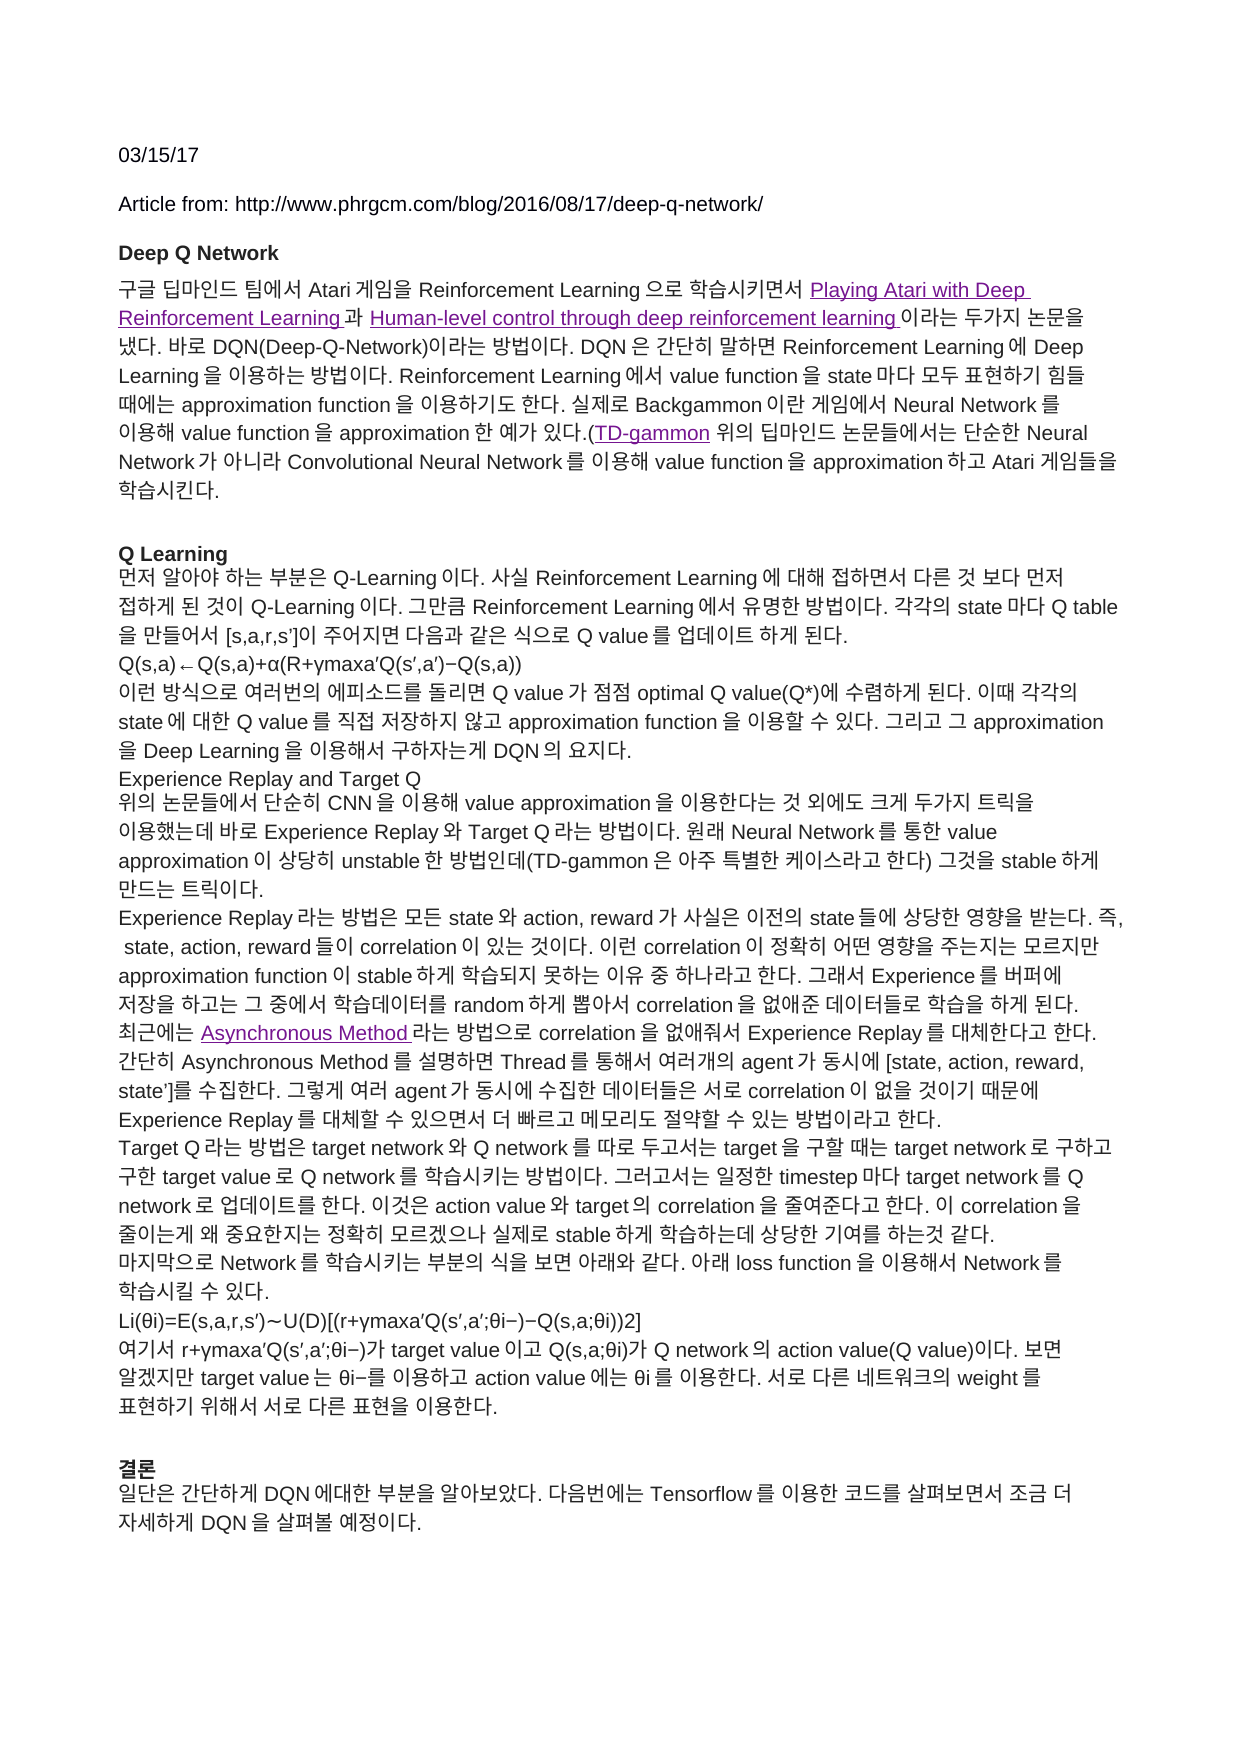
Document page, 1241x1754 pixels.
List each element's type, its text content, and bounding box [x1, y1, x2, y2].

text 구글 딥마인드 팀에서 Atari게임을 Reinforcement Learning으로 학습시키면서 Playing Atari with Deep Reinforcement Learning과 Human-level control through deep reinforcement learning이라는 두가지 논문을 냈다. 바로 DQN(Deep-Q-Network)이라는 방법이다. DQN은 간단히 말하면 Reinforcement Learning에 Deep Learning을 이용하는 방법이다. Reinforcement Learning에서 value function을 state마다 모두 표현하기 힘들 때에는 approximation function을 이용하기도 한다. 실제로 Backgammon이란 게임에서 Neural Network를 이용해 value function을 approximation한 예가 있다.(TD-gammon 위의 딥마인드 논문들에서는 단순한 Neural Network가 아니라 Convolutional Neural Network를 이용해 value function을 approximation하고 Atari 게임들을 학습시킨다. [118, 277, 1122, 503]
text 여기서 r+γmaxa′Q(s′,a′;θi−)가 target value이고 Q(s,a;θi)가 Q network의 action value(Q value)이다. 보면 알겠지만 target value는 θi−를 이용하고 action value에는 θi를 이용한다. 서로 다른 네트워크의 weight를 표현하기 위해서 서로 다른 표현을 이용한다. [118, 1337, 1122, 1419]
subtitle Article from: http://www.phrgcm.com/blog/2016/08/17/deep-q-network/ [118, 192, 1122, 216]
text Experience Replay라는 방법은 모든 state와 action, reward가 사실은 이전의 state들에 상당한 영향을 받는다. 즉, state, action, reward들이 correlation이 있는 것이다. 이런 correlation이 정확히 어떤 영향을 주는지는 모르지만 approximation function이 stable하게 학습되지 못하는 이유 중 하나라고 한다. 그래서 Experience를 버퍼에 저장을 하고는 그 중에서 학습데이터를 random하게 뽑아서 correlation을 없애준 데이터들로 학습을 하게 된다. [118, 906, 1122, 1016]
subtitle Deep Q Network [118, 241, 1122, 265]
text 마지막으로 Network를 학습시키는 부분의 식을 보면 아래와 같다. 아래 loss function을 이용해서 Network를 학습시킬 수 있다. [118, 1251, 1122, 1304]
text Target Q라는 방법은 target network와 Q network를 따로 두고서는 target을 구할 때는 target network로 구하고 구한 target value로 Q network를 학습시키는 방법이다. 그러고서는 일정한 timestep마다 target network를 Q network로 업데이트를 한다. 이것은 action value와 target의 correlation을 줄여준다고 한다. 이 correlation을 줄이는게 왜 중요한지는 정확히 모르겠으나 실제로 stable하게 학습하는데 상당한 기여를 하는것 같다. [118, 1136, 1122, 1246]
text Q(s,a)←Q(s,a)+α(R+γmaxa′Q(s′,a′)−Q(s,a)) [118, 652, 1122, 676]
subtitle Q Learning [118, 542, 1122, 566]
text Li(θi)=E(s,a,r,s′)∼U(D)[(r+γmaxa′Q(s′,a′;θi−)−Q(s,a;θi))2] [118, 1309, 1122, 1333]
text 일단은 간단하게 DQN에대한 부분을 알아보았다. 다음번에는 Tensorflow를 이용한 코드를 살펴보면서 조금 더 자세하게 DQN을 살펴볼 예정이다. [118, 1482, 1122, 1535]
text 위의 논문들에서 단순히 CNN을 이용해 value approximation을 이용한다는 것 외에도 크게 두가지 트릭을 이용했는데 바로 Experience Replay와 Target Q라는 방법이다. 원래 Neural Network를 통한 value approximation이 상당히 unstable한 방법인데(TD-gammon은 아주 특별한 케이스라고 한다) 그것을 stable하게 만드는 트릭이다. [118, 791, 1122, 901]
text 최근에는 Asynchronous Method라는 방법으로 correlation을 없애줘서 Experience Replay를 대체한다고 한다. 간단히 Asynchronous Method를 설명하면 Thread를 통해서 여러개의 agent가 동시에 [state, action, reward, state’]를 수집한다. 그렇게 여러 agent가 동시에 수집한 데이터들은 서로 correlation이 없을 것이기 때문에 Experience Replay를 대체할 수 있으면서 더 빠르고 메모리도 절약할 수 있는 방법이라고 한다. [118, 1021, 1122, 1131]
subtitle 결론 [118, 1458, 1122, 1482]
subtitle 03/15/17 [118, 143, 1122, 167]
text 이런 방식으로 여러번의 에피소드를 돌리면 Q value가 점점 optimal Q value(Q*)에 수렴하게 된다. 이때 각각의 state에 대한 Q value를 직접 저장하지 않고 approximation function을 이용할 수 있다. 그리고 그 approximation을 Deep Learning을 이용해서 구하자는게 DQN의 요지다. [118, 681, 1122, 762]
subtitle Experience Replay and Target Q [118, 767, 1122, 791]
text 먼저 알아야 하는 부분은 Q-Learning이다. 사실 Reinforcement Learning에 대해 접하면서 다른 것 보다 먼저 접하게 된 것이 Q-Learning이다. 그만큼 Reinforcement Learning에서 유명한 방법이다. 각각의 state마다 Q table을 만들어서 [s,a,r,s’]이 주어지면 다음과 같은 식으로 Q value를 업데이트 하게 된다. [118, 566, 1122, 647]
